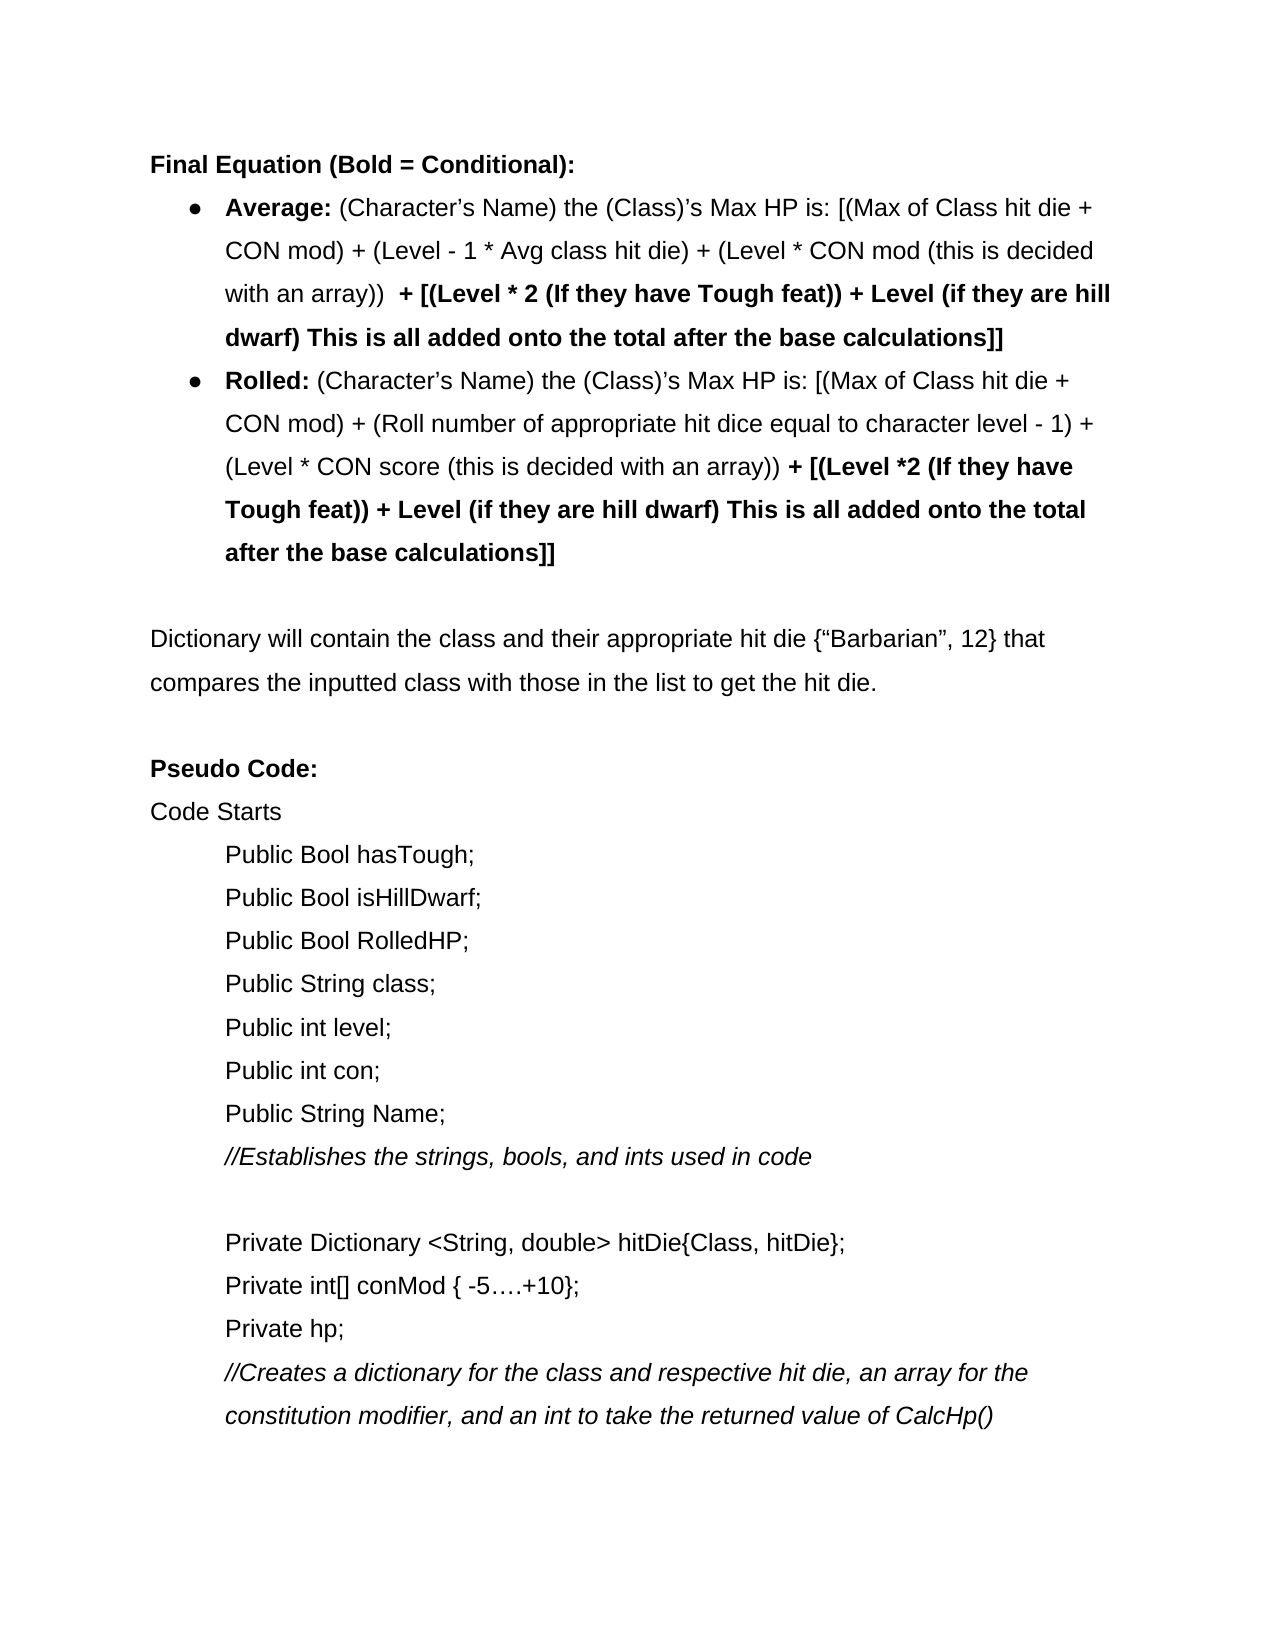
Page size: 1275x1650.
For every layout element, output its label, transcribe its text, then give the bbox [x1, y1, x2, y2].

list Rolled: (Character’s Name) the (Class)’s Max HP is: [(Max of Class hit die + CON mod) + (Roll number of appropriate hit dice equal to character level - 1) + (Level * CON score (this is decided with an array)) + [(Level *2 (If they have Tough feat)) + Level (if they are hill dwarf) This is all added onto the total after the base calculations]] [187, 366, 1125, 567]
text Private int[] conMod { -5….+10}; [150, 1271, 1125, 1300]
text //Establishes the strings, bools, and ints used in code [150, 1142, 1125, 1171]
text Pseudo Code: [150, 754, 1125, 782]
text Public Bool RolledHP; [150, 926, 1125, 955]
text Code Starts Public Bool hasTough; [150, 797, 1125, 869]
text Public Bool isHillDwarf; [150, 883, 1125, 912]
text Final Equation (Bold = Conditional): [150, 150, 1125, 179]
list Average: (Character’s Name) the (Class)’s Max HP is: [(Max of Class hit die + CON mod) + (Level - 1 * Avg class hit die) + (Level * CON mod (this is decided with an array)) + [(Level * 2 (If they have Tough feat)) + Level (if they are hill dwarf) This is all added onto the total after the base calculations]] [187, 193, 1125, 351]
text Public String Name; [150, 1099, 1125, 1127]
text Private hp; [150, 1314, 1125, 1343]
text Public String class; [150, 969, 1125, 998]
text Public int level; [150, 1012, 1125, 1041]
text //Creates a dictionary for the class and respective hit die, an array for the constitution modifier, and an int to take the returned value of CalcHp() [225, 1357, 1125, 1429]
text Private Dictionary <String, double> hitDie{Class, hitDie}; [150, 1228, 1125, 1257]
text Public int con; [150, 1056, 1125, 1084]
text Dictionary will contain the class and their appropriate hit die {“Barbarian”, 12} that compares the inputted class with those in the list to get the hit die. [150, 624, 1125, 696]
